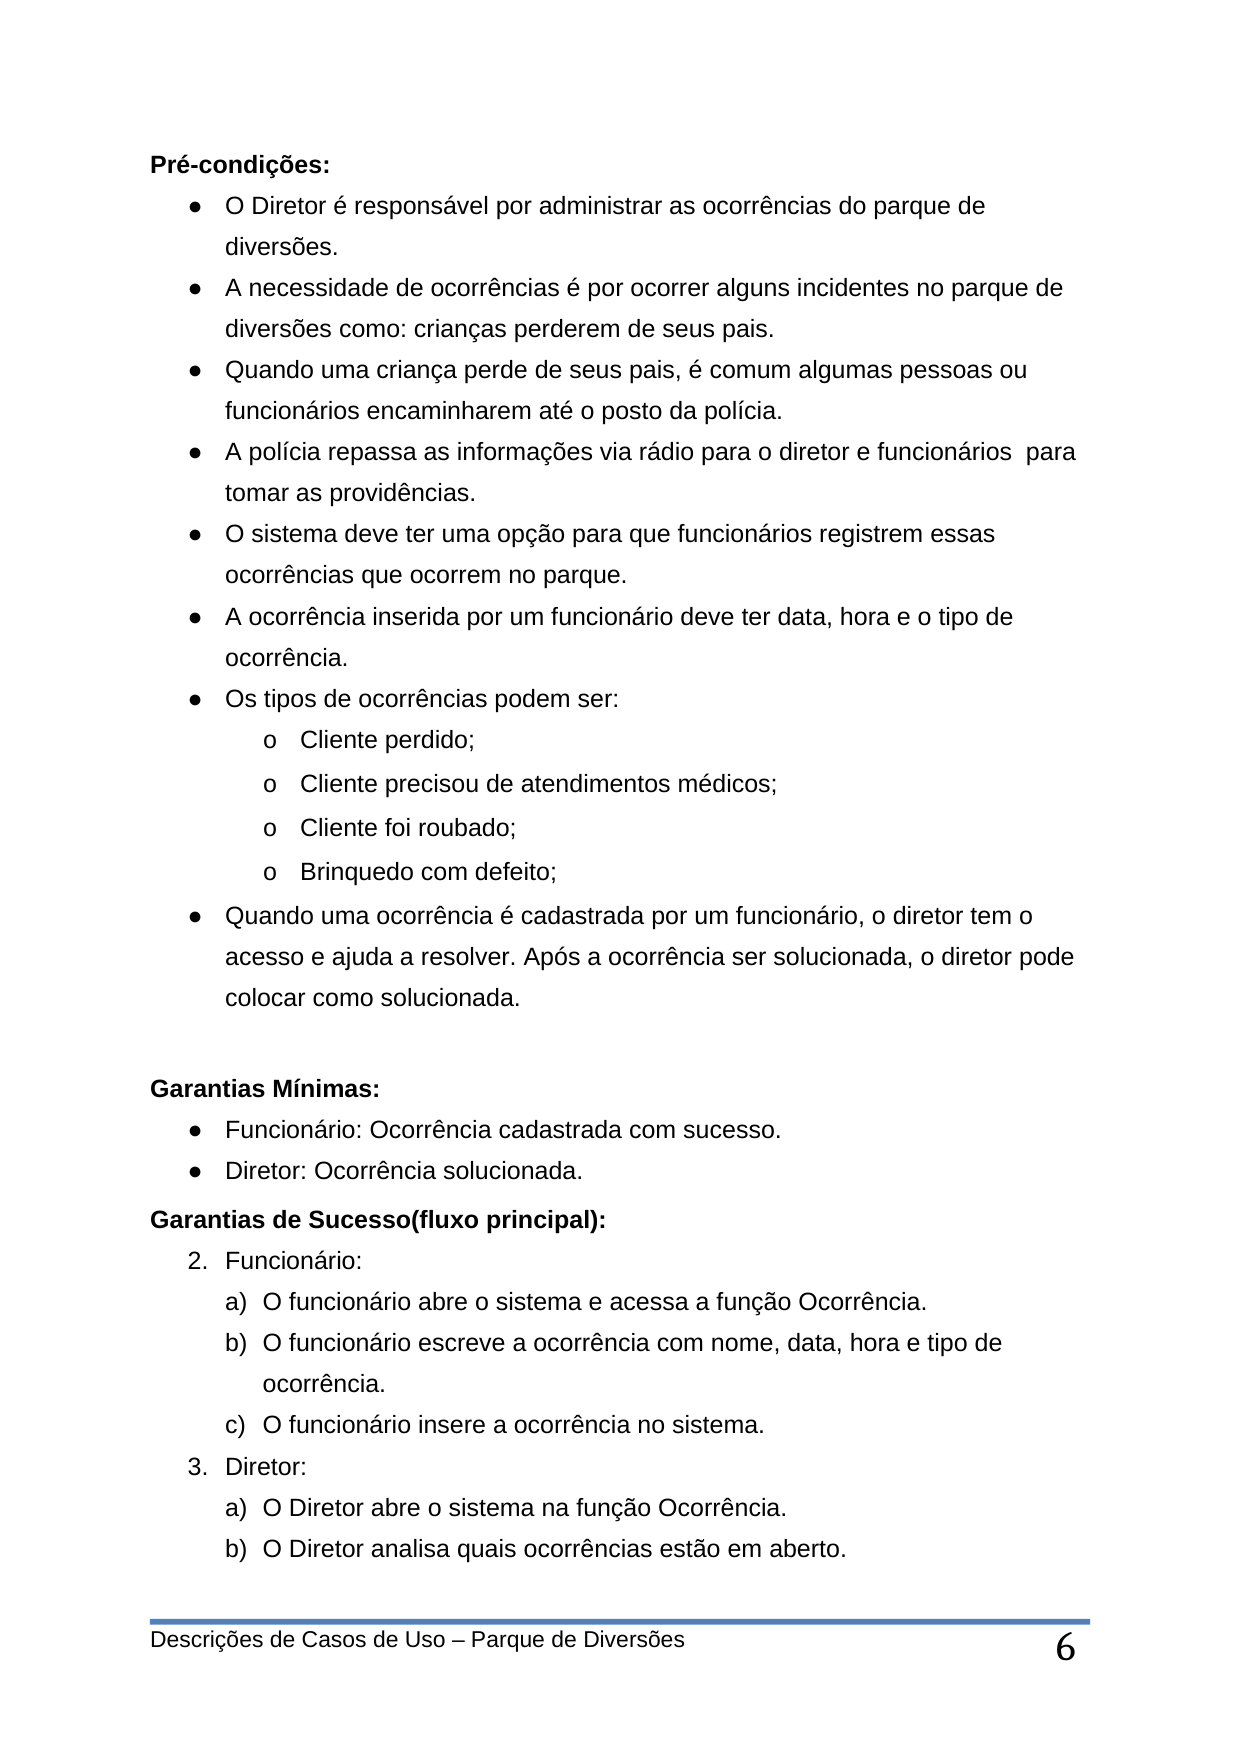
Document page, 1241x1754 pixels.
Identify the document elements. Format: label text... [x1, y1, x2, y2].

list O Diretor abre o sistema na função Ocorrência. [225, 1492, 1090, 1521]
list A polícia repassa as informações via rádio para o diretor e funcionários para tomar as providências. [187, 437, 1090, 507]
list O sistema deve ter uma opção para que funcionários registrem essas ocorrências que ocorrem no parque. [187, 519, 1090, 589]
list Cliente precisou de atendimentos médicos; [225, 769, 1090, 800]
list Brinquedo com defeito; [225, 857, 1090, 888]
list Quando uma criança perde de seus pais, é comum algumas pessoas ou funcionários encaminharem até o posto da polícia. [187, 355, 1090, 425]
text Garantias de Sucesso(fluxo principal): [150, 1205, 1090, 1234]
list Cliente perdido; [225, 724, 1090, 756]
list O funcionário escreve a ocorrência com nome, data, hora e tipo de ocorrência. [225, 1328, 1090, 1398]
list O funcionário abre o sistema e acessa a função Ocorrência. [225, 1287, 1090, 1316]
text Pré-condições: [150, 150, 1090, 179]
list O Diretor é responsável por administrar as ocorrências do parque de diversões. [187, 191, 1090, 261]
list A ocorrência inserida por um funcionário deve ter data, hora e o tipo de ocorrência. [187, 601, 1090, 671]
list Diretor: [187, 1451, 1090, 1480]
text Garantias Mínimas: [150, 1074, 1090, 1102]
list O Diretor analisa quais ocorrências estão em aberto. [225, 1533, 1090, 1562]
list A necessidade de ocorrências é por ocorrer alguns incidentes no parque de diversões como: crianças perderem de seus pais. [187, 273, 1090, 343]
list Funcionário: [187, 1246, 1090, 1275]
list Cliente foi roubado; [225, 813, 1090, 844]
list Quando uma ocorrência é cadastrada por um funcionário, o diretor tem o acesso e ajuda a resolver. Após a ocorrência ser solucionada, o diretor pode colocar como solucionada. [187, 901, 1090, 1012]
list Diretor: Ocorrência solucionada. [187, 1156, 1090, 1184]
list Os tipos de ocorrências podem ser: [187, 683, 1090, 712]
list Funcionário: Ocorrência cadastrada com sucesso. [187, 1115, 1090, 1143]
list O funcionário insere a ocorrência no sistema. [225, 1410, 1090, 1439]
